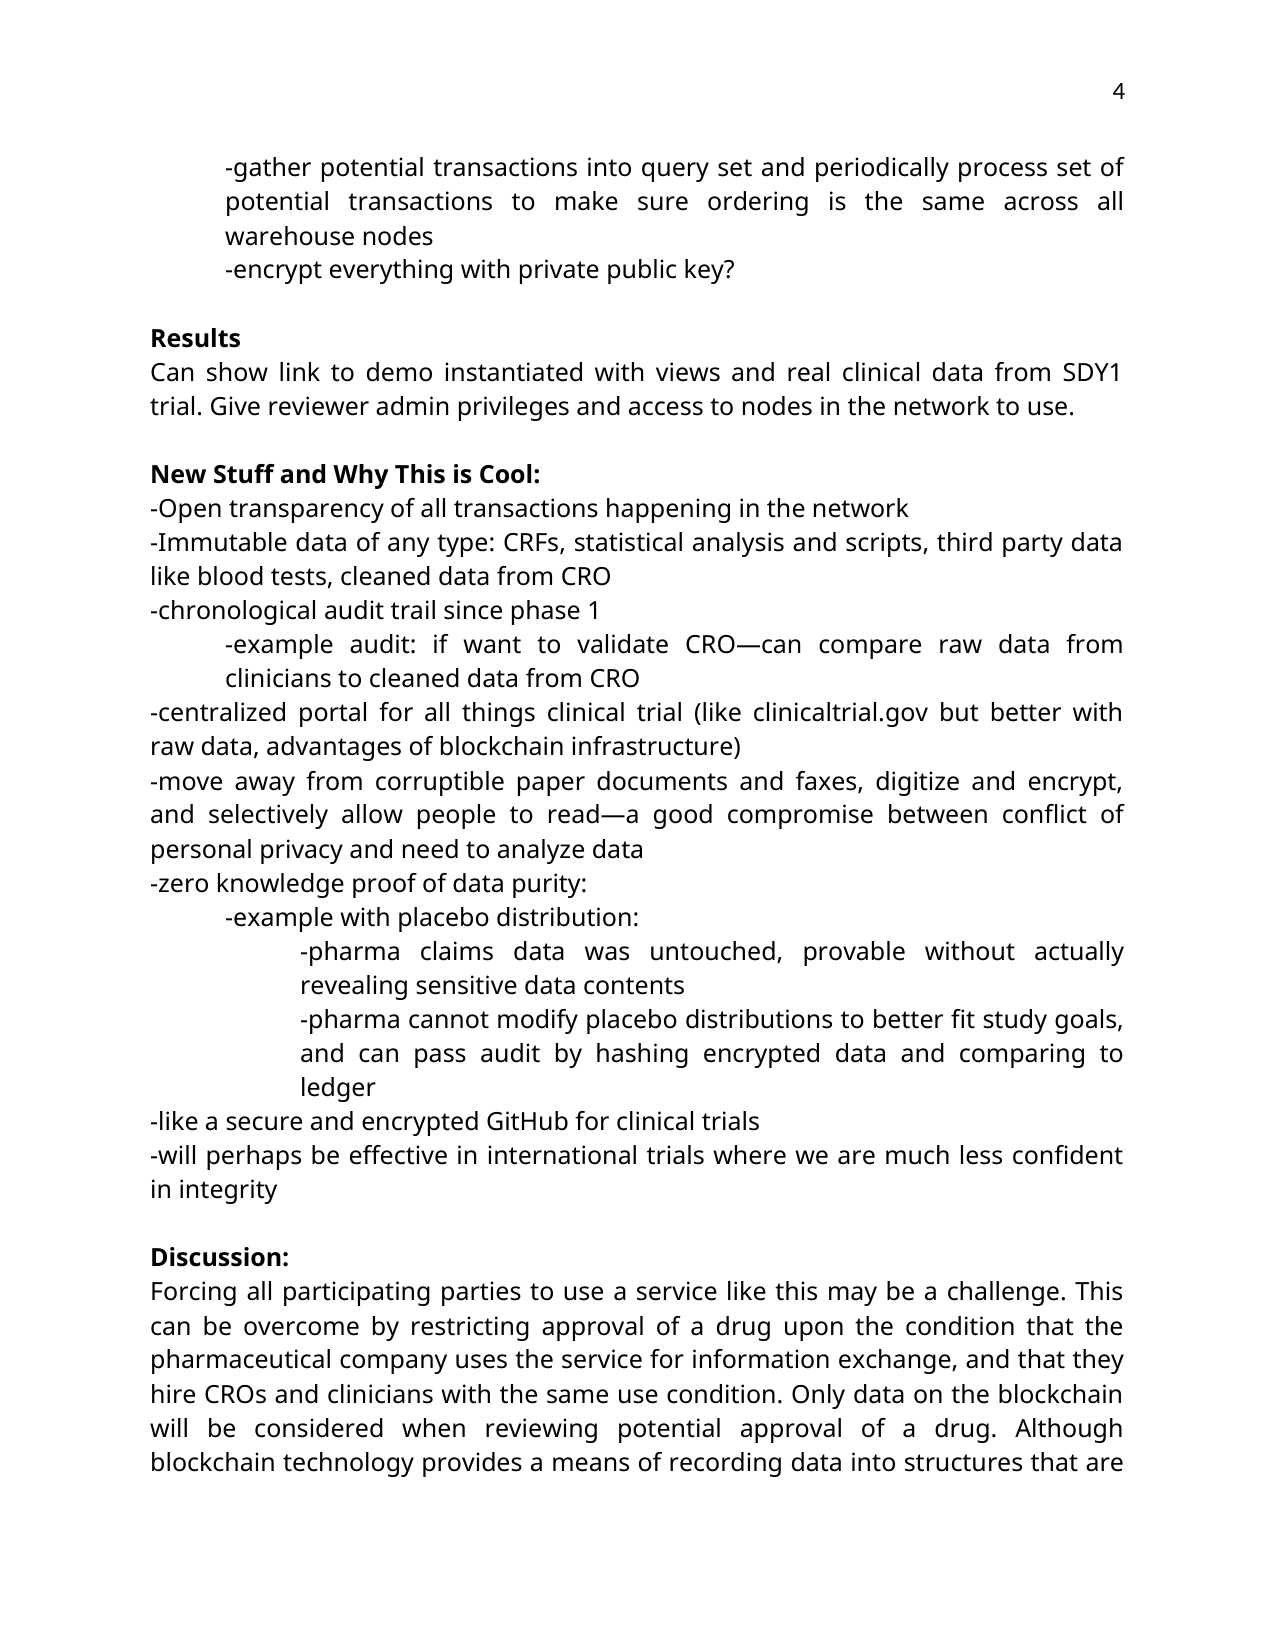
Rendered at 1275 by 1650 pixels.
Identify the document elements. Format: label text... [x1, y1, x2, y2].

text Can show link to demo instantiated with views and real clinical data from SDY1 trial. Give reviewer admin privileges and access to nodes in the network to use. [150, 354, 1125, 422]
text -gather potential transactions into query set and periodically process set of potential transactions to make sure ordering is the same across all warehouse nodes [225, 150, 1125, 252]
text -move away from corruptible paper documents and faxes, digitize and encrypt, and selectively allow people to read—a good compromise between conflict of personal privacy and need to analyze data [150, 763, 1125, 865]
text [150, 1274, 1125, 1478]
text -like a secure and encrypted GitHub for clinical trials [150, 1104, 1125, 1138]
text -example audit: if want to validate CRO—can compare raw data from clinicians to cleaned data from CRO [225, 627, 1125, 695]
text -example with placebo distribution: [150, 899, 1125, 933]
text Discussion: [150, 1240, 1125, 1274]
text -pharma cannot modify placebo distributions to better fit study goals, and can pass audit by hashing encrypted data and comparing to ledger [300, 1002, 1125, 1104]
text -will perhaps be effective in international trials where we are much less confident in integrity [150, 1138, 1125, 1206]
text -encrypt everything with private public key? [225, 252, 1125, 286]
text Results [150, 320, 1125, 354]
text New Stuff and Why This is Cool: [150, 457, 1125, 491]
text -centralized portal for all things clinical trial (like clinicaltrial.gov but better with raw data, advantages of blockchain infrastructure) [150, 695, 1125, 763]
text -chronological audit trail since phase 1 [150, 593, 1125, 627]
text -zero knowledge proof of data purity: [150, 865, 1125, 899]
text -Immutable data of any type: CRFs, statistical analysis and scripts, third party data like blood tests, cleaned data from CRO [150, 525, 1125, 593]
text -pharma claims data was untouched, provable without actually revealing sensitive data contents [300, 933, 1125, 1002]
text -Open transparency of all transactions happening in the network [150, 491, 1125, 525]
